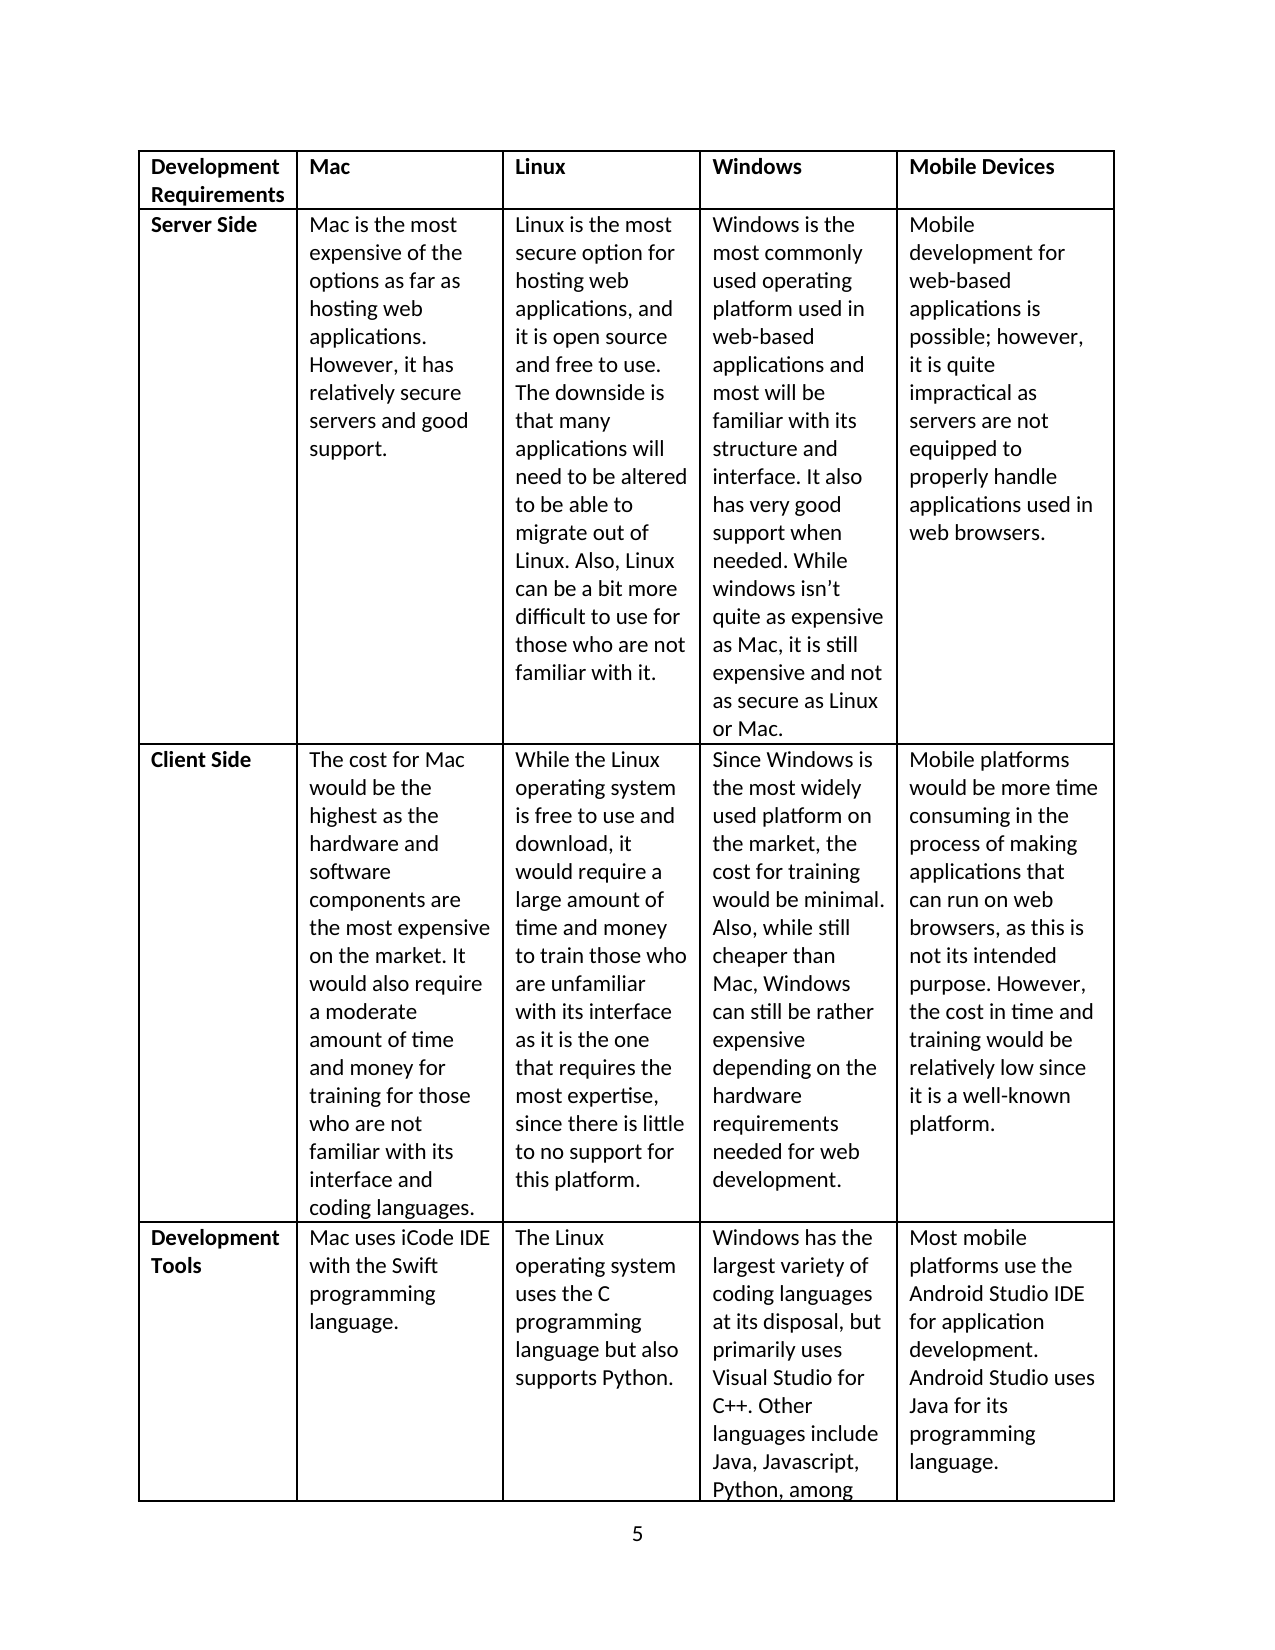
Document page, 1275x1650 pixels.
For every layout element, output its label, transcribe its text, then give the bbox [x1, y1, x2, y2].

table_cell Mobile platforms would be more time consuming in the process of making applications that can run on web browsers, as this is not its intended purpose. However, the cost in time and training would be relatively low since it is a well-known platform. [898, 745, 1113, 1221]
table_cell Development Tools [140, 1223, 296, 1500]
table_header Windows [701, 152, 896, 208]
table_cell The Linux operating system uses the C programming language but also supports Python. [504, 1223, 699, 1500]
table_cell Mac is the most expensive of the options as far as hosting web applications. However, it has relatively secure servers and good support. [298, 210, 502, 743]
table_cell Most mobile platforms use the Android Studio IDE for application development. Android Studio uses Java for its programming language. [898, 1223, 1113, 1500]
table_cell Mac uses iCode IDE with the Swift programming language. [298, 1223, 502, 1500]
table_cell Mobile development for web-based applications is possible; however, it is quite impractical as servers are not equipped to properly handle applications used in web browsers. [898, 210, 1113, 743]
table_header Linux [504, 152, 699, 208]
table_cell While the Linux operating system is free to use and download, it would require a large amount of time and money to train those who are unfamiliar with its interface as it is the one that requires the most expertise, since there is little to no support for this platform. [504, 745, 699, 1221]
table_header Development Requirements [140, 152, 296, 208]
table_cell Client Side [140, 745, 296, 1221]
table_cell Linux is the most secure option for hosting web applications, and it is open source and free to use. The downside is that many applications will need to be altered to be able to migrate out of Linux. Also, Linux can be a bit more difficult to use for those who are not familiar with it. [504, 210, 699, 743]
table_cell Windows is the most commonly used operating platform used in web-based applications and most will be familiar with its structure and interface. It also has very good support when needed. While windows isn’t quite as expensive as Mac, it is still expensive and not as secure as Linux or Mac. [701, 210, 896, 743]
table_cell Since Windows is the most widely used platform on the market, the cost for training would be minimal. Also, while still cheaper than Mac, Windows can still be rather expensive depending on the hardware requirements needed for web development. [701, 745, 896, 1221]
table_cell The cost for Mac would be the highest as the hardware and software components are the most expensive on the market. It would also require a moderate amount of time and money for training for those who are not familiar with its interface and coding languages. [298, 745, 502, 1221]
table_cell Server Side [140, 210, 296, 743]
table_header Mac [298, 152, 502, 208]
table_cell Windows has the largest variety of coding languages at its disposal, but primarily uses Visual Studio for C++. Other languages include Java, Javascript, Python, among others. [701, 1223, 896, 1500]
table_header Mobile Devices [898, 152, 1113, 208]
